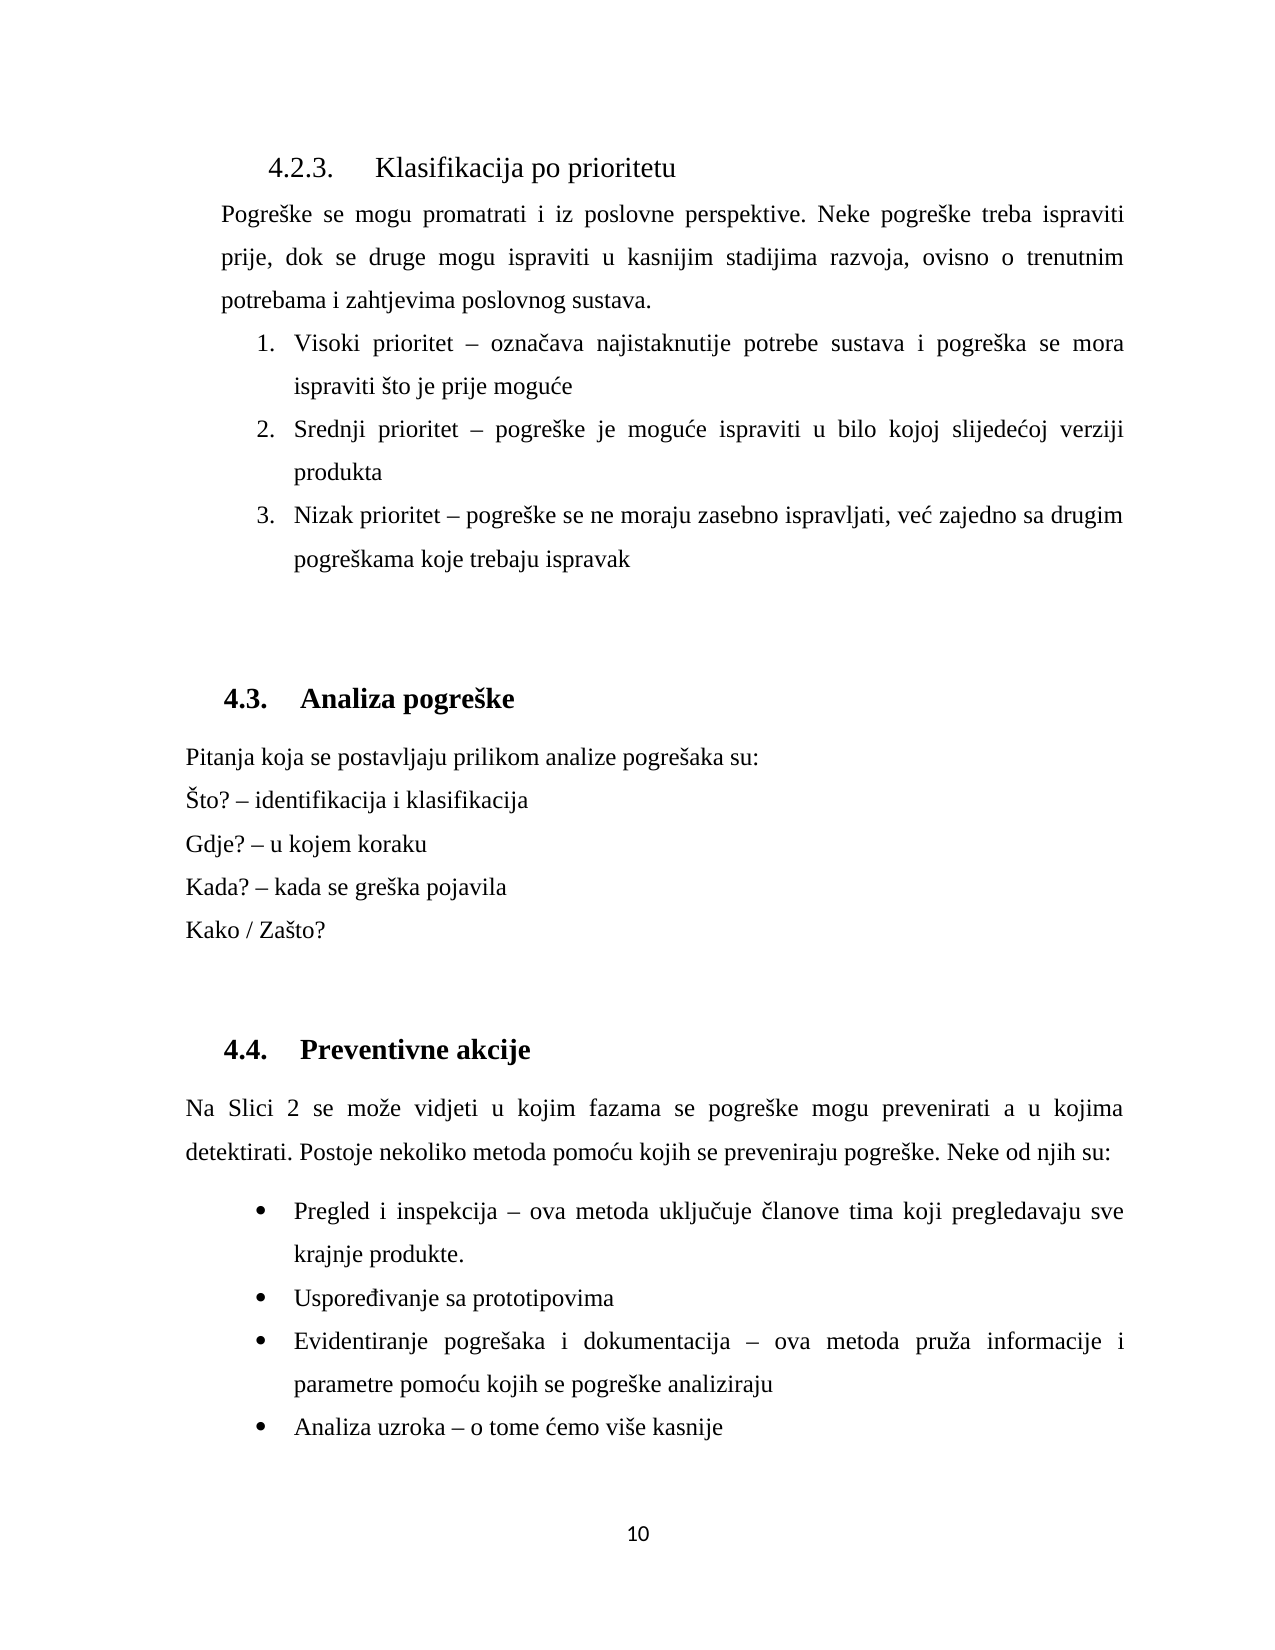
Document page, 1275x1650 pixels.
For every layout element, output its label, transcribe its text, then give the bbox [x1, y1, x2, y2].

list Visoki prioritet – označava najistaknutije potrebe sustava i pogreška se mora ispraviti što je prije moguće [256, 328, 1125, 400]
list Kada? – kada se greška pojavila [185, 872, 1125, 901]
subtitle Analiza pogreške [224, 681, 1125, 715]
list Evidentiranje pogrešaka i dokumentacija – ova metoda pruža informacije i parametre pomoću kojih se pogreške analiziraju [256, 1326, 1125, 1398]
list Nizak prioritet – pogreške se ne moraju zasebno ispravljati, već zajedno sa drugim pogreškama koje trebaju ispravak [256, 501, 1125, 572]
list Što? – identifikacija i klasifikacija [185, 786, 1125, 814]
text Na Slici 2 se može vidjeti u kojim fazama se pogreške mogu prevenirati a u kojima detektirati. Postoje nekoliko metoda pomoću kojih se preveniraju pogreške. Neke od njih su: [185, 1093, 1125, 1165]
subtitle Preventivne akcije [224, 1032, 1125, 1066]
list Gdje? – u kojem koraku [185, 829, 1125, 857]
subtitle Klasifikacija po prioritetu [268, 150, 1125, 183]
list Uspoređivanje sa prototipovima [256, 1283, 1125, 1311]
list Pitanja koja se postavljaju prilikom analize pogrešaka su: [185, 742, 1125, 771]
list Pogreške se mogu promatrati i iz poslovne perspektive. Neke pogreške treba ispraviti prije, dok se druge mogu ispraviti u kasnijim stadijima razvoja, ovisno o trenutnim potrebama i zahtjevima poslovnog sustava. [221, 199, 1125, 314]
list Pregled i inspekcija – ova metoda uključuje članove tima koji pregledavaju sve krajnje produkte. [256, 1196, 1125, 1268]
list Srednji prioritet – pogreške je moguće ispraviti u bilo kojoj slijedećoj verziji produkta [256, 414, 1125, 486]
list Kako / Zašto? [185, 915, 1125, 944]
list Analiza uzroka – o tome ćemo više kasnije [256, 1412, 1125, 1441]
